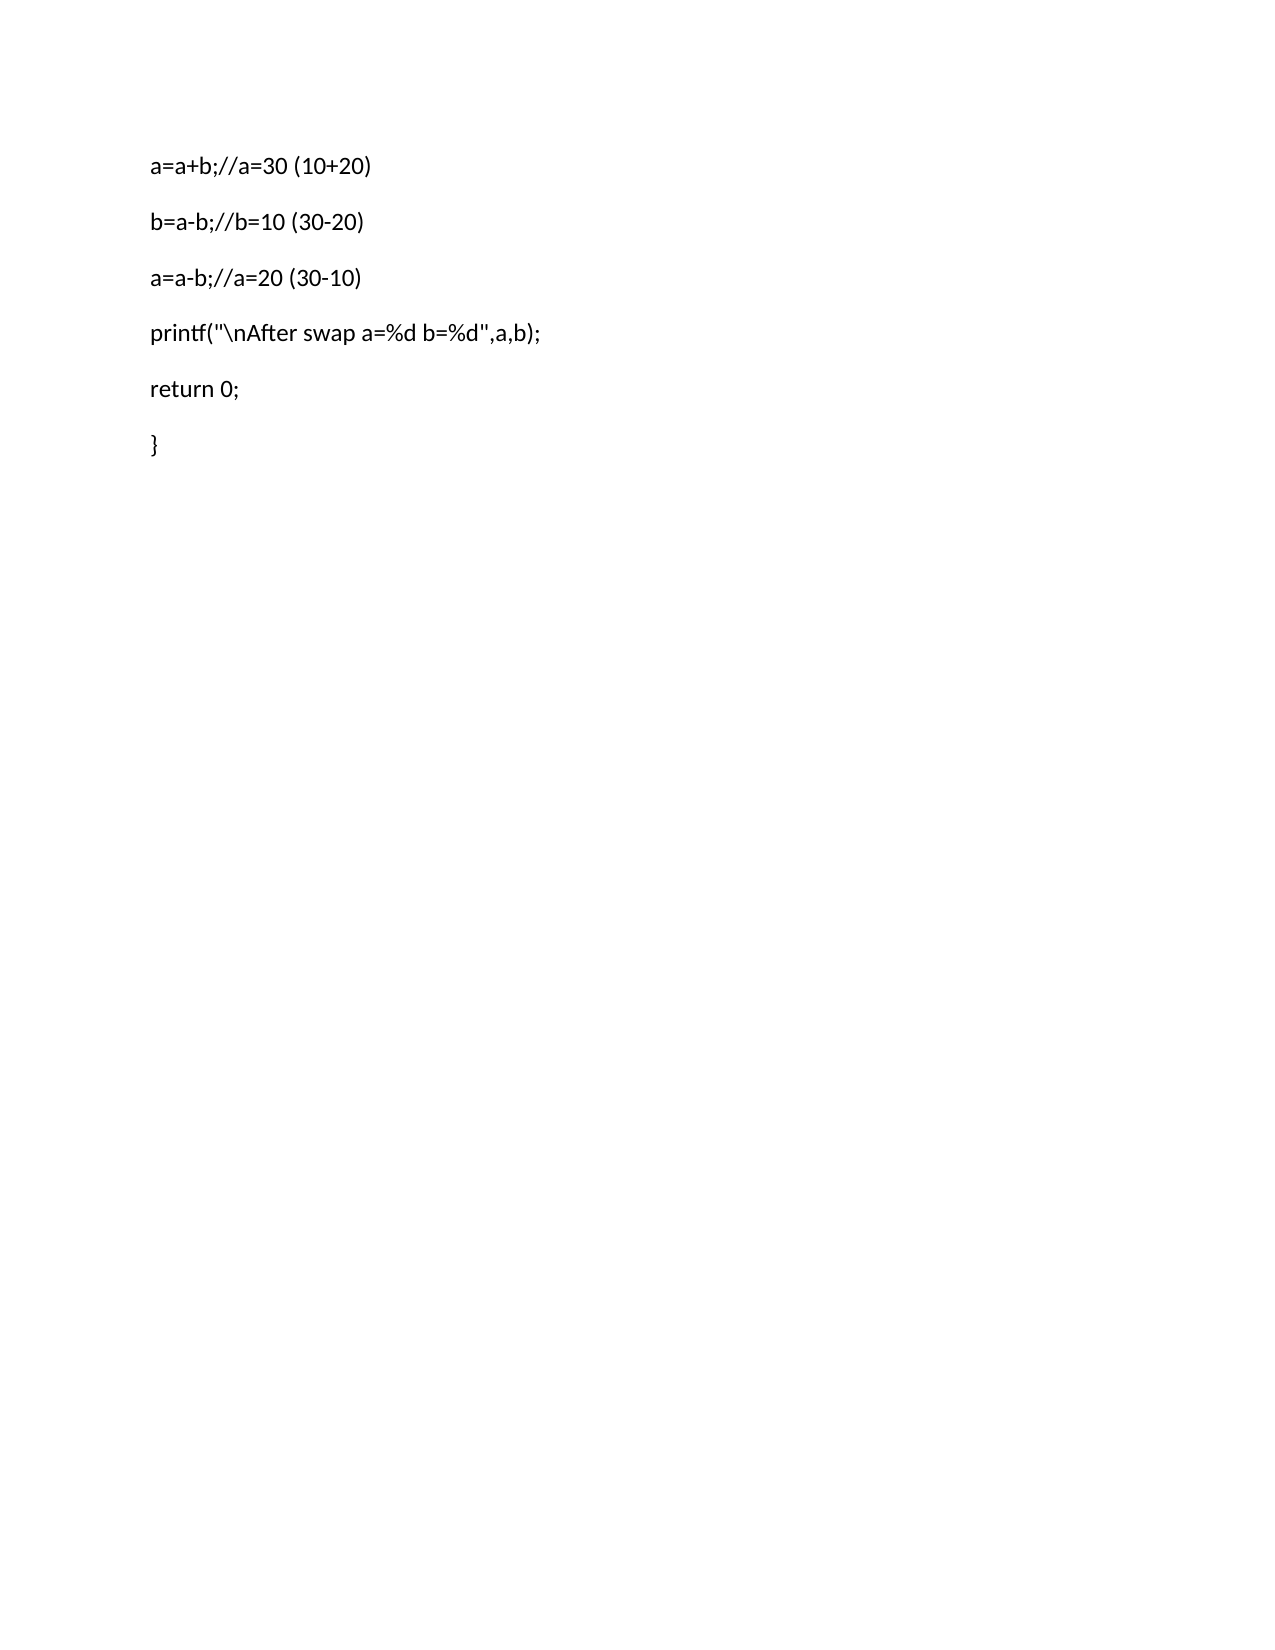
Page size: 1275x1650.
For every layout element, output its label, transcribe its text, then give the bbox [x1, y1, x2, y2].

text return 0; [150, 373, 1125, 404]
text a=a+b;//a=30 (10+20) [150, 150, 1125, 181]
text printf("\nAfter swap a=%d b=%d",a,b); [150, 317, 1125, 348]
text b=a-b;//b=10 (30-20) [150, 206, 1125, 236]
text a=a-b;//a=20 (30-10) [150, 262, 1125, 292]
text } [150, 429, 1125, 460]
